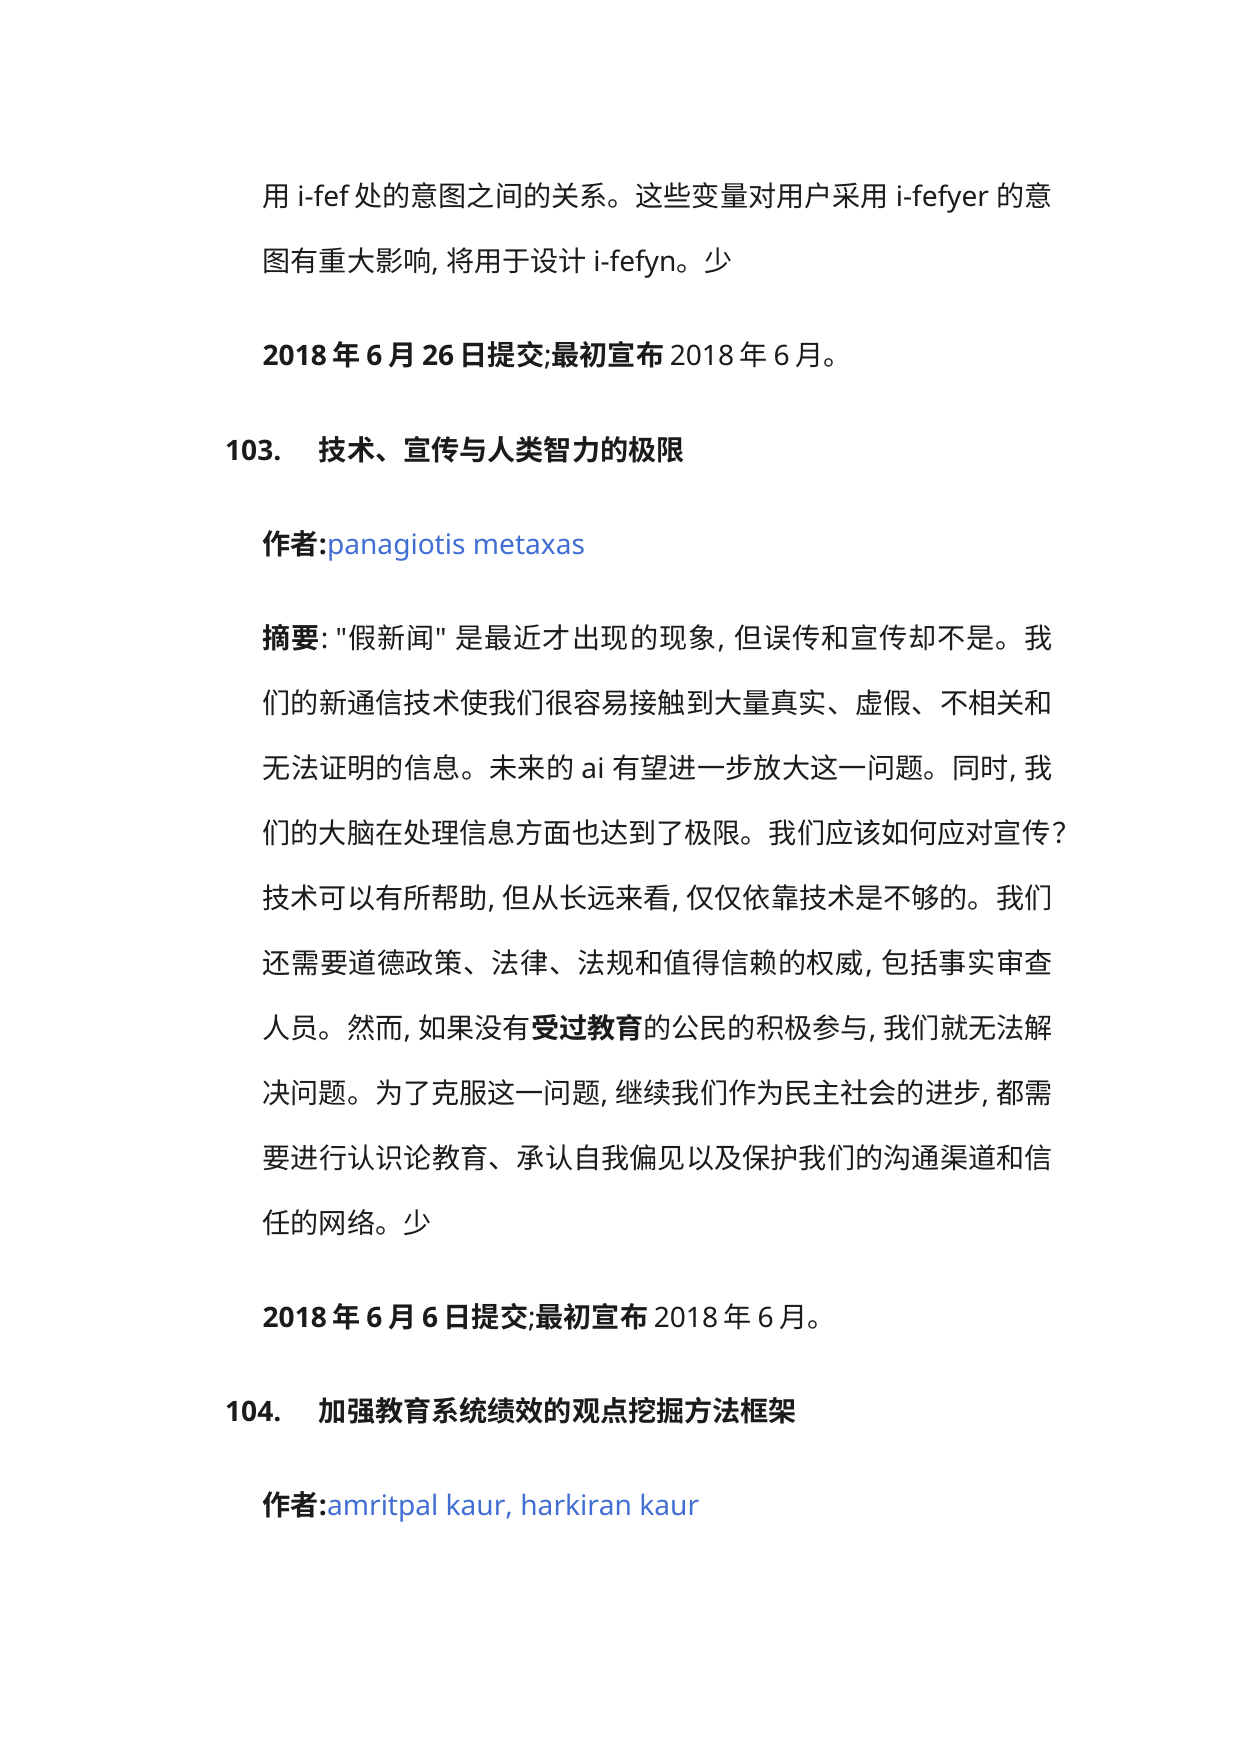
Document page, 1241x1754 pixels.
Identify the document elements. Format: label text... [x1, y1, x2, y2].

text 2018年6月26日提交;最初宣布2018年6月。 [262, 321, 1053, 386]
text 作者:panagiotis metaxas [262, 509, 1053, 574]
text 作者:amritpal kaur, harkiran kaur [262, 1471, 1053, 1536]
text 摘要: "假新闻" 是最近才出现的现象, 但误传和宣传却不是。我们的新通信技术使我们很容易接触到大量真实、虚假、不相关和无法证明的信息。未来的 ai 有望进一步放大这一问题。同时, 我们的大脑在处理信息方面也达到了极限。我们应该如何应对宣传？技术可以有所帮助, 但从长远来看, 仅仅依靠技术是不够的。我们还需要道德政策、法律、法规和值得信赖的权威, 包括事实审查人员。然而, 如果没有受过教育的公民的积极参与, 我们就无法解决问题。为了克服这一问题, 继续我们作为民主社会的进步, 都需要进行认识论教育、承认自我偏见以及保护我们的沟通渠道和信任的网络。少 [262, 604, 1053, 1254]
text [262, 162, 1053, 292]
text 2018年6月6日提交;最初宣布2018年6月。 [262, 1283, 1053, 1348]
list 技术、宣传与人类智力的极限 [225, 415, 1053, 480]
list 加强教育系统绩效的观点挖掘方法框架 [225, 1377, 1053, 1442]
